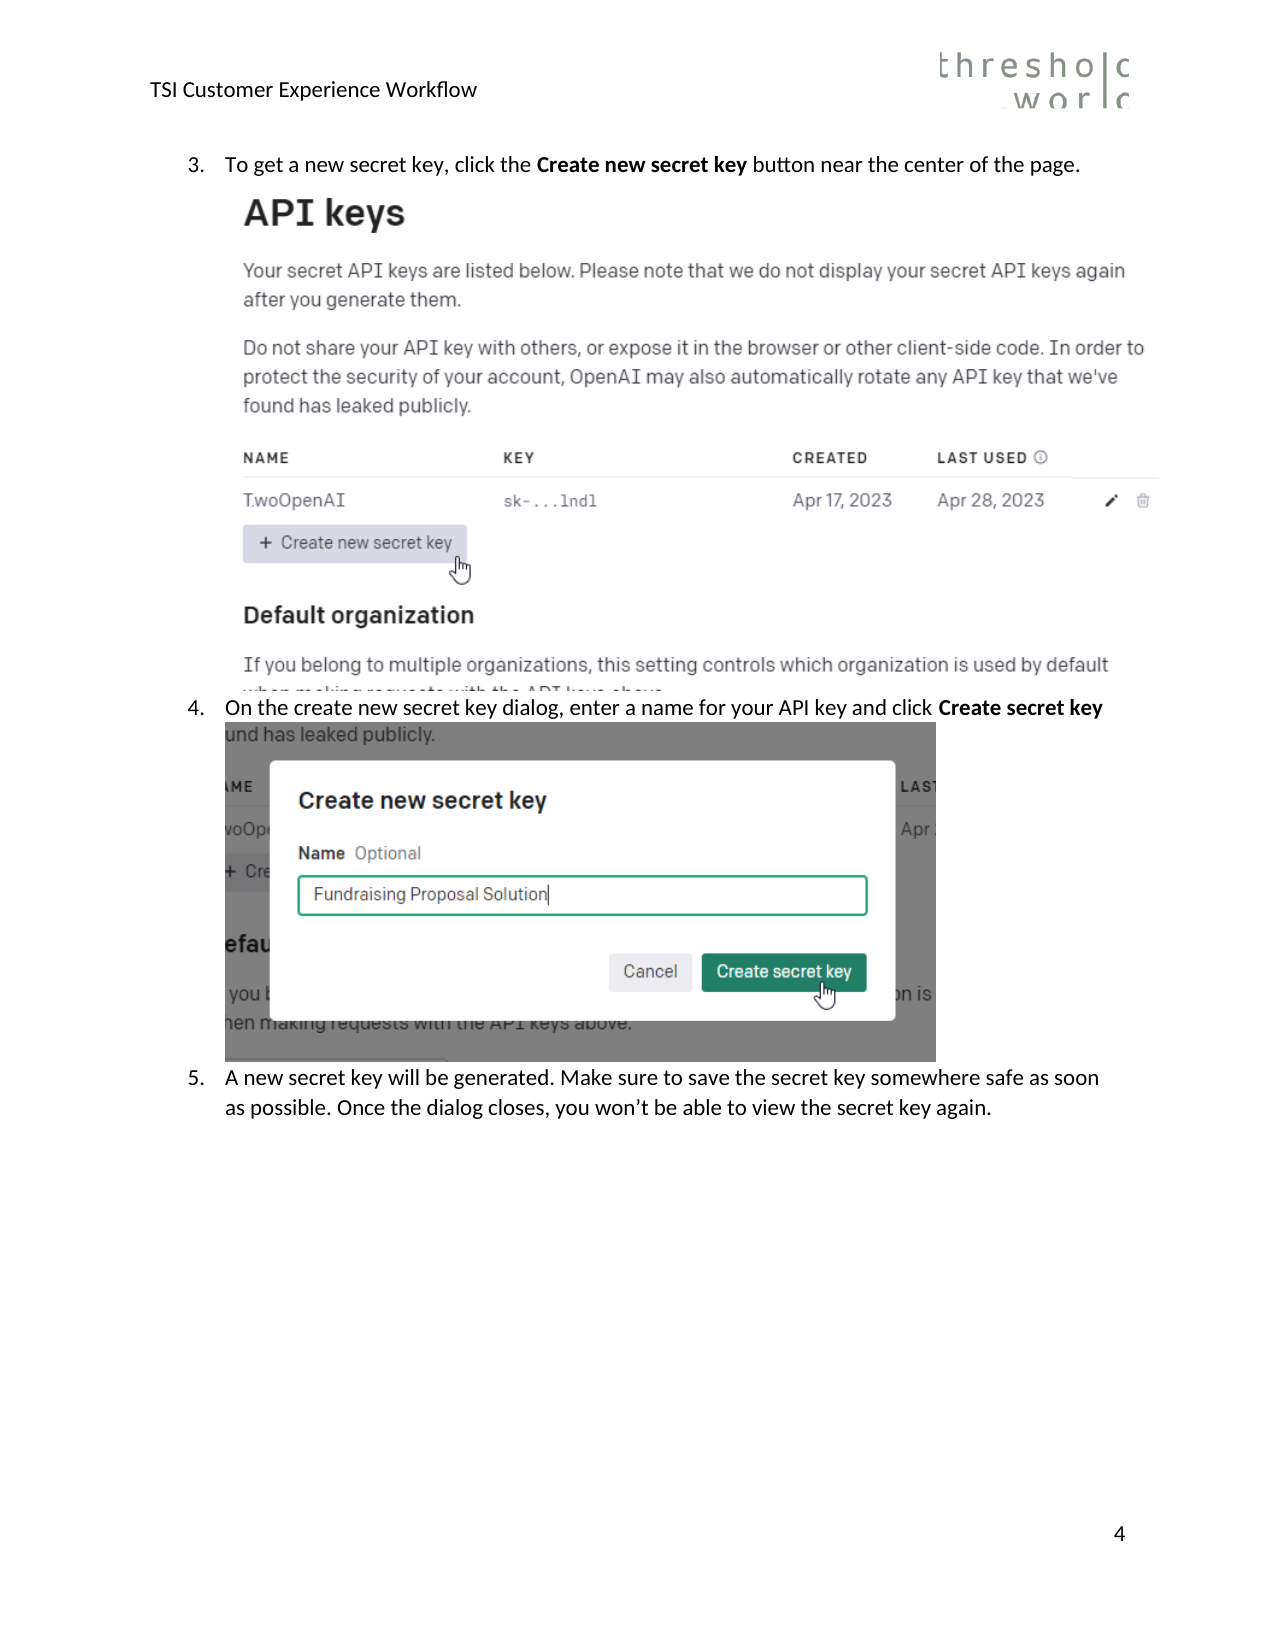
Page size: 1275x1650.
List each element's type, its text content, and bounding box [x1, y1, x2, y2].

picture [225, 722, 936, 1062]
list A new secret key will be generated. Make sure to save the secret key somewhere safe as soon as possible. Once the dialog closes, you won’t be able to view the secret key again. [187, 1063, 1125, 1122]
list On the create new secret key dialog, enter a name for your API key and click Create secret key [187, 693, 1125, 721]
picture [938, 51, 1129, 108]
picture [225, 180, 1200, 691]
